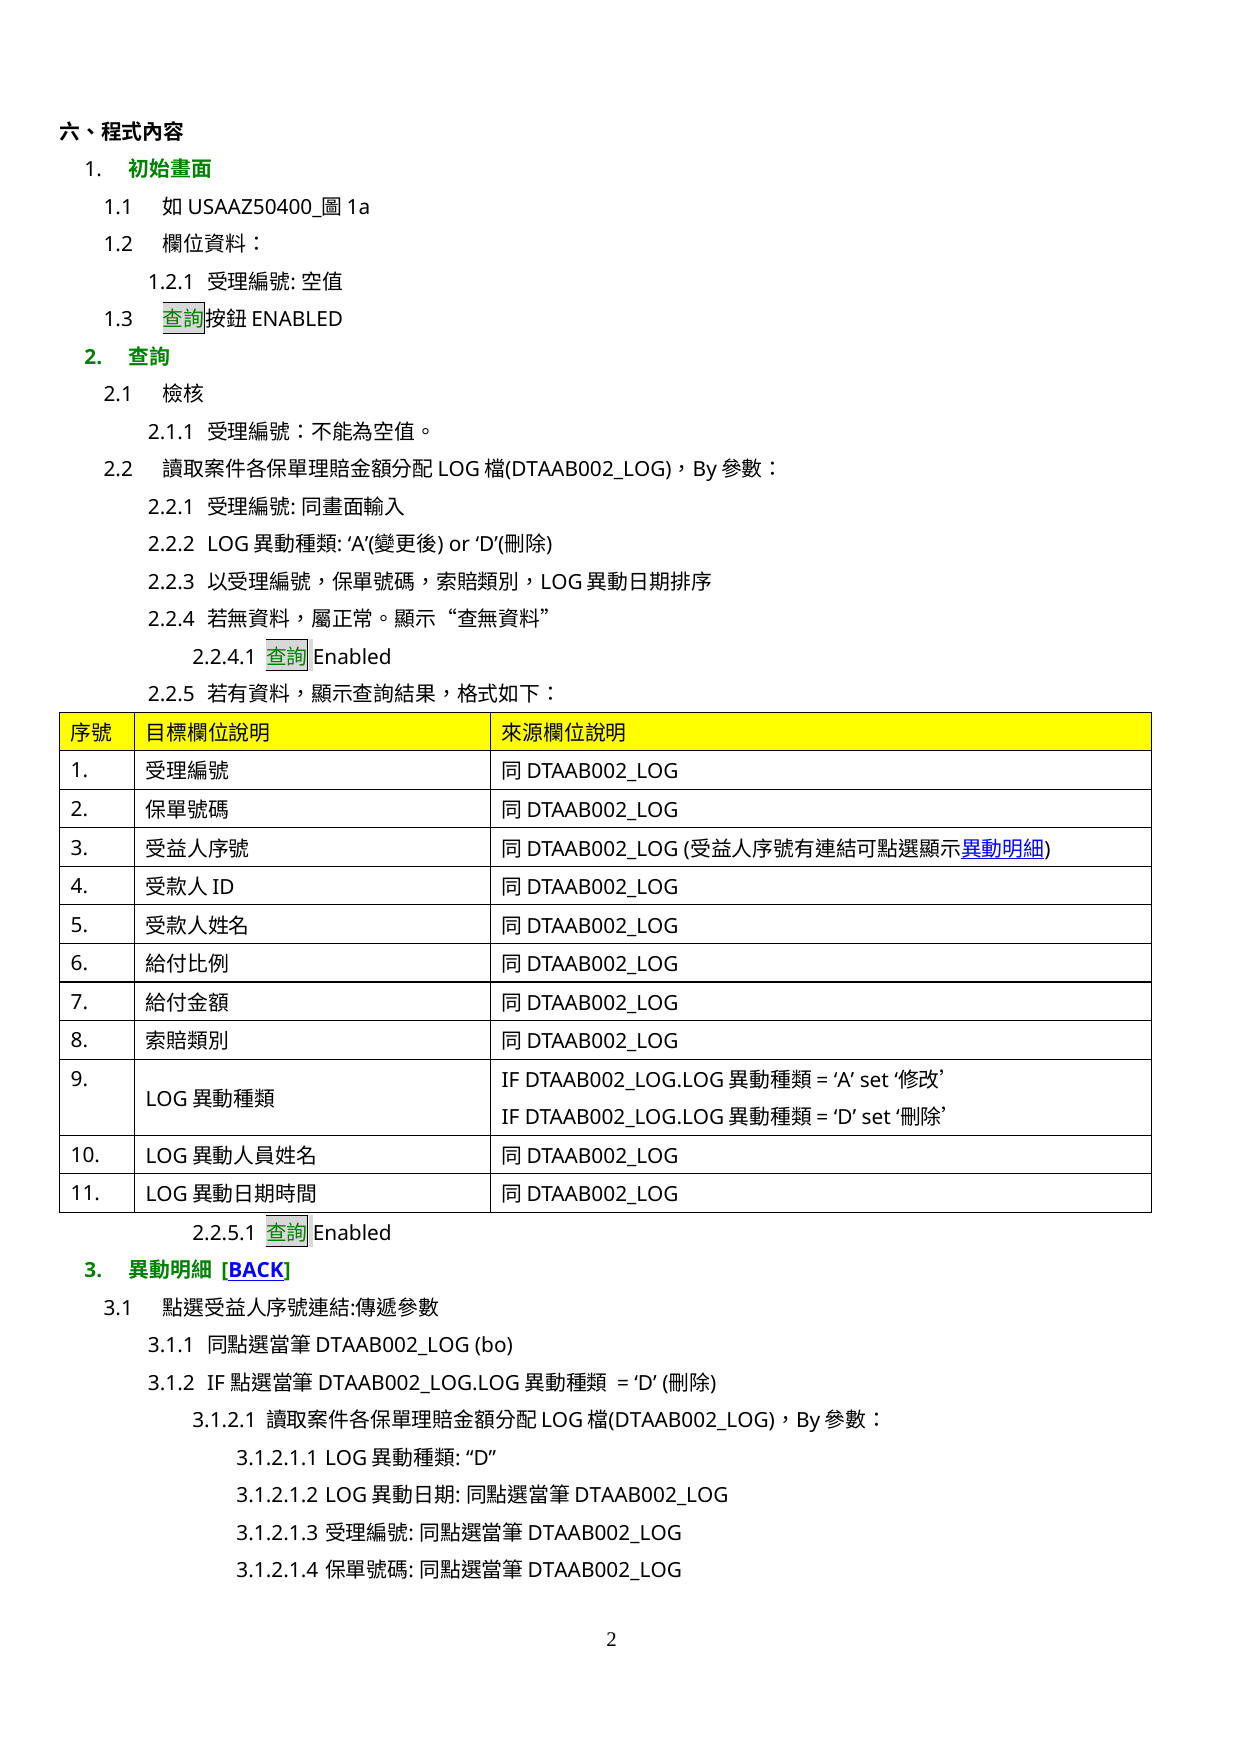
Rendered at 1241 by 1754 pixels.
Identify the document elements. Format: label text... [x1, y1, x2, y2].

list IF 點選當筆DTAAB002_LOG.LOG異動種類 = ‘D’ (刪除) [148, 1363, 1163, 1400]
list 受理編號: 同畫面輸入 [148, 487, 1163, 524]
list 以受理編號，保單號碼，索賠類別，LOG異動日期排序 [148, 562, 1163, 599]
table_cell 同DTAAB002_LOG (受益人序號有連結可點選顯示異動明細) [491, 828, 1151, 866]
table_cell [60, 1136, 134, 1173]
table_cell 受益人序號 [135, 828, 490, 866]
list 讀取案件各保單理賠金額分配LOG檔(DTAAB002_LOG)，By參數： [192, 1400, 1163, 1438]
list 若無資料，屬正常。顯示“查無資料” [148, 599, 1163, 637]
table_cell [60, 944, 134, 981]
table_cell 同DTAAB002_LOG [491, 1136, 1151, 1173]
table_cell [60, 905, 134, 943]
table_cell [60, 790, 134, 827]
table_cell [60, 828, 134, 866]
list 查詢Enabled [192, 637, 1163, 674]
list 異動明細 [BACK] [84, 1250, 1163, 1288]
table_cell [60, 1060, 134, 1134]
table_cell 索賠類別 [135, 1021, 490, 1058]
list 讀取案件各保單理賠金額分配LOG檔(DTAAB002_LOG)，By參數： [103, 449, 1163, 487]
table_cell LOG異動種類 [135, 1060, 490, 1134]
list 查詢Enabled [192, 1213, 1163, 1250]
table_cell 同DTAAB002_LOG [491, 790, 1151, 827]
table_cell 受款人ID [135, 867, 490, 904]
text 六、程式內容 [59, 112, 1163, 149]
table_cell LOG異動日期時間 [135, 1174, 490, 1212]
table_cell 同DTAAB002_LOG [491, 751, 1151, 789]
list 保單號碼: 同點選當筆DTAAB002_LOG [236, 1550, 1163, 1588]
table_cell 同DTAAB002_LOG [491, 944, 1151, 981]
list 檢核 [103, 374, 1163, 412]
list 查詢 [84, 337, 1163, 374]
table_cell LOG異動人員姓名 [135, 1136, 490, 1173]
list 若有資料，顯示查詢結果，格式如下： [148, 674, 1163, 712]
list 欄位資料： [103, 224, 1163, 262]
list 受理編號：不能為空值。 [148, 412, 1163, 449]
list 受理編號: 空值 [148, 262, 1163, 299]
table_header 序號 [60, 713, 134, 750]
table_cell 受款人姓名 [135, 905, 490, 943]
table_cell 同DTAAB002_LOG [491, 1021, 1151, 1058]
table_header 來源欄位說明 [491, 713, 1151, 750]
table_cell 保單號碼 [135, 790, 490, 827]
table_cell 同DTAAB002_LOG [491, 983, 1151, 1020]
list 如USAAZ50400_圖1a [103, 187, 1163, 224]
table_cell [60, 751, 134, 789]
list LOG異動種類: “D” [236, 1438, 1163, 1475]
table_cell IF DTAAB002_LOG.LOG異動種類 = ‘A’ set ‘修改’ IF DTAAB002_LOG.LOG異動種類 = ‘D’ set ‘刪除’ [491, 1060, 1151, 1134]
table_cell 同DTAAB002_LOG [491, 1174, 1151, 1212]
table_cell [60, 1174, 134, 1212]
list 初始畫面 [84, 149, 1163, 187]
table_cell 同DTAAB002_LOG [491, 905, 1151, 943]
list 查詢按鈕ENABLED [103, 299, 1163, 337]
table_header 目標欄位說明 [135, 713, 490, 750]
table_cell 給付金額 [135, 983, 490, 1020]
table_cell [60, 1021, 134, 1058]
list 受理編號: 同點選當筆DTAAB002_LOG [236, 1513, 1163, 1550]
table_cell 同DTAAB002_LOG [491, 867, 1151, 904]
list LOG異動日期: 同點選當筆DTAAB002_LOG [236, 1475, 1163, 1513]
table_cell [60, 983, 134, 1020]
table_cell 給付比例 [135, 944, 490, 981]
table_cell [60, 867, 134, 904]
list 同點選當筆DTAAB002_LOG (bo) [148, 1325, 1163, 1363]
list 點選受益人序號連結:傳遞參數 [103, 1288, 1163, 1325]
list LOG異動種類: ‘A’(變更後) or ‘D’(刪除) [148, 524, 1163, 562]
table_cell 受理編號 [135, 751, 490, 789]
